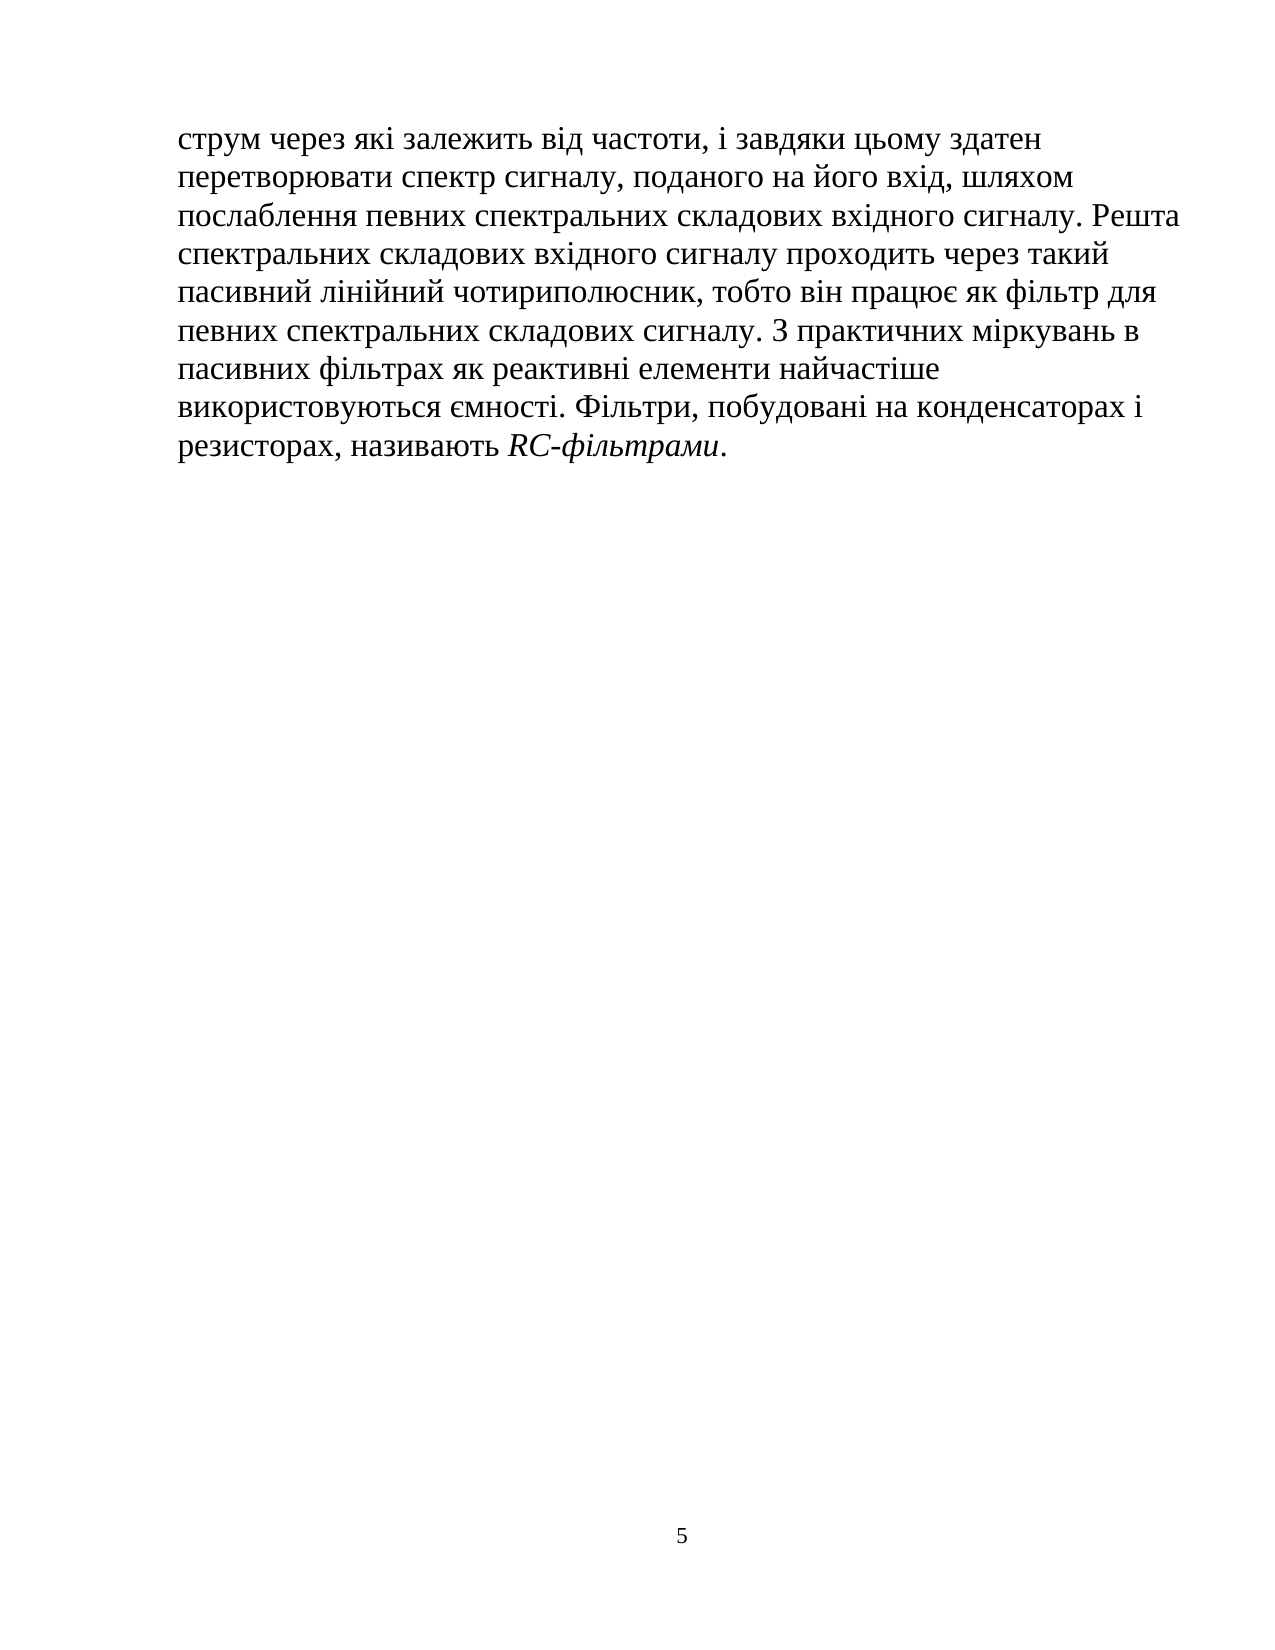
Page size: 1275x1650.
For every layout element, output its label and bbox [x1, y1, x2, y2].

text [177, 118, 1186, 463]
